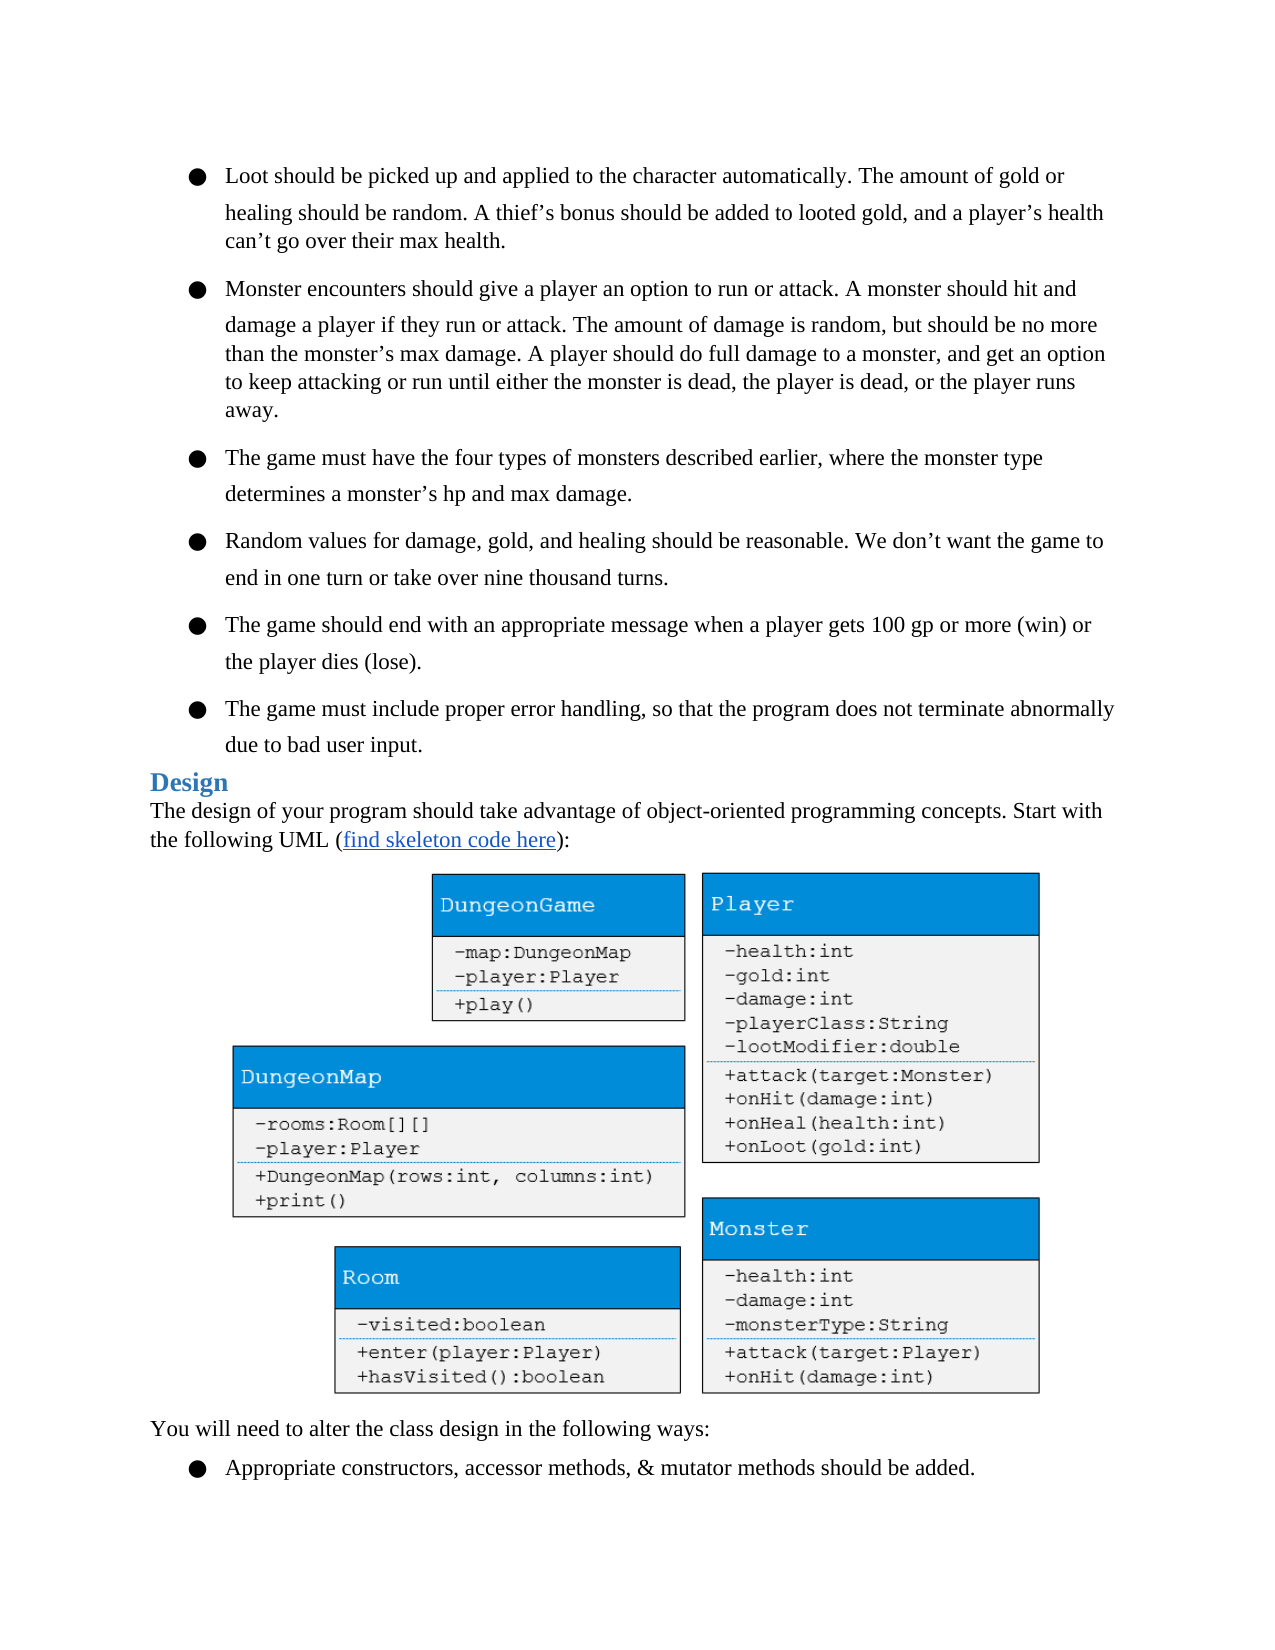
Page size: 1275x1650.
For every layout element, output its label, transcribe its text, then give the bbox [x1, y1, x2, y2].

list Monster encounters should give a player an option to run or attack. A monster should hit and damage a player if they run or attack. The amount of damage is random, but should be no more than the monster’s max damage. A player should do full damage to a monster, and get an option to keep attacking or run until either the monster is dead, the player is dead, or the player runs away. [187, 262, 1125, 423]
text You will need to alter the class design in the following ways: [150, 1415, 1125, 1441]
list The game should end with an appropriate message when a player gets 100 gp or more (win) or the player dies (lose). [187, 599, 1125, 674]
picture [230, 871, 1045, 1397]
list Appropriate constructors, accessor methods, & mutator methods should be added. [187, 1441, 1125, 1488]
list The game must include proper error handling, so that the program does not terminate abnormally due to bad user input. [187, 682, 1125, 758]
subtitle Design [150, 766, 1125, 797]
list The game must have the four types of monsters described earlier, where the monster type determines a monster’s hp and max damage. [187, 431, 1125, 507]
list Loot should be picked up and applied to the character automatically. The amount of gold or healing should be random. A thief’s bonus should be added to looted gold, and a player’s health can’t go over their max health. [187, 150, 1125, 254]
text The design of your program should take advantage of object-oriented programming concepts. Start with the following UML (find skeleton code here): [150, 797, 1125, 852]
list Random values for damage, gold, and healing should be reasonable. We don’t want the game to end in one turn or take over nine thousand turns. [187, 515, 1125, 590]
